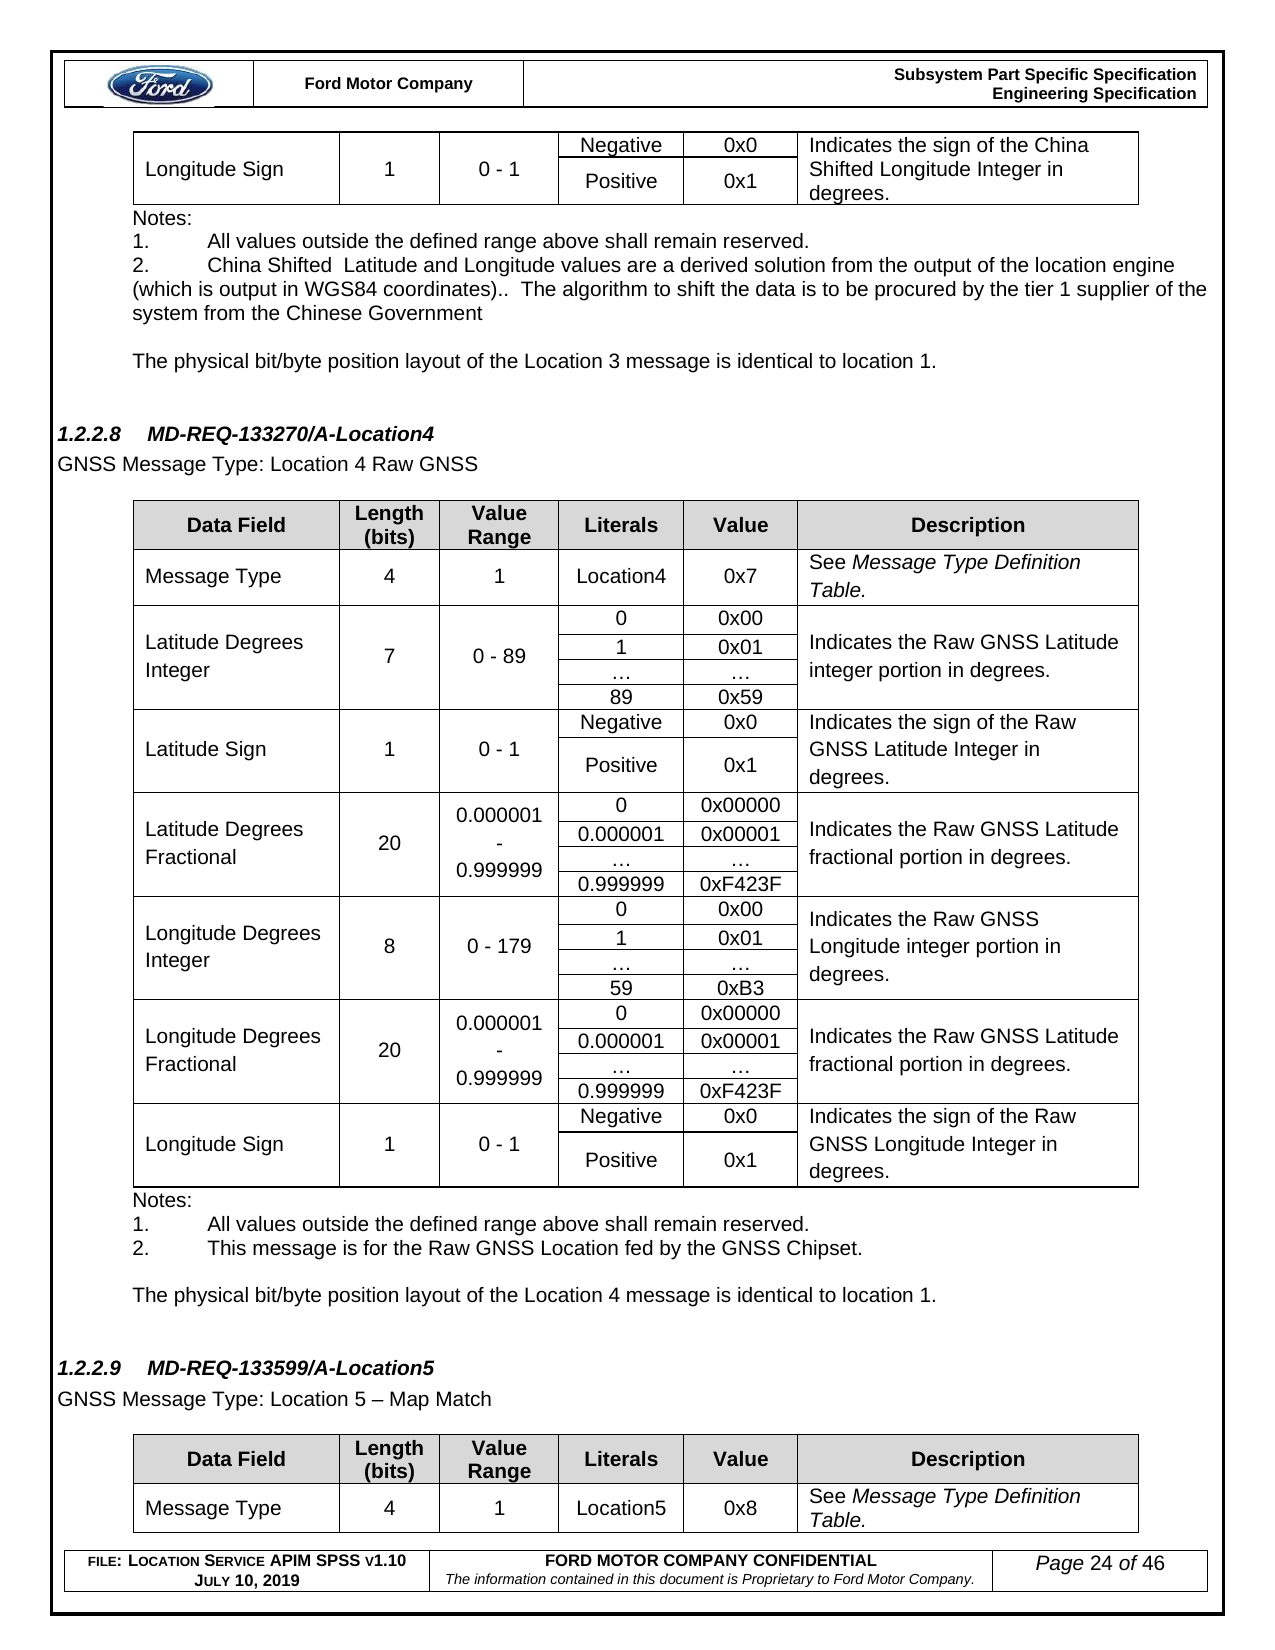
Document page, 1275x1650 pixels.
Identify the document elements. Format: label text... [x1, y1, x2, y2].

table_cell 0x59 [684, 685, 797, 709]
table_header Value Range [440, 501, 558, 549]
table_cell 0 [559, 793, 683, 821]
table_cell Negative [559, 133, 683, 156]
text 1. All values outside the defined range above shall remain reserved. [57, 229, 1215, 253]
table_cell 0 - 89 [440, 606, 558, 709]
table_cell … [684, 950, 797, 974]
text 2. China Shifted Latitude and Longitude values are a derived solution from the output of the location engine (which is output in WGS84 coordinates).. The algorithm to shift the data is to be procured by the tier 1 supplier of the system from the Chinese Government [132, 253, 1215, 325]
table_cell Indicates the sign of the Raw GNSS Longitude Integer in degrees. [798, 1104, 1138, 1186]
table_cell … [559, 660, 683, 684]
table_cell Longitude Sign [134, 1104, 339, 1186]
table_cell Longitude Sign [134, 133, 339, 204]
table_cell 59 [559, 975, 683, 999]
table_cell Positive [559, 158, 683, 204]
table_cell 0x7 [684, 550, 797, 605]
table_cell Indicates the Raw GNSS Latitude fractional portion in degrees. [798, 1000, 1138, 1103]
table_cell 0.000001 [559, 1029, 683, 1053]
table_cell Latitude Sign [134, 710, 339, 792]
table_cell Latitude Degrees Fractional [134, 793, 339, 896]
table_header Data Field [134, 1435, 339, 1483]
table_header Length (bits) [340, 501, 439, 549]
table_cell 1 [440, 1484, 558, 1532]
text 1. All values outside the defined range above shall remain reserved. [57, 1211, 1215, 1235]
table_cell 0x00 [684, 897, 797, 924]
table_header Literals [559, 501, 683, 549]
table_cell … [559, 847, 683, 871]
table_cell 0 [559, 1000, 683, 1028]
table_cell 0 [559, 897, 683, 924]
table_cell 1 [559, 925, 683, 949]
table_cell 0 - 179 [440, 897, 558, 999]
table_cell 1 [340, 710, 439, 792]
table_cell Positive [559, 738, 683, 792]
table_cell 8 [340, 897, 439, 999]
table_cell 0x00001 [684, 1029, 797, 1053]
table_cell 1 [340, 133, 439, 204]
table_header Data Field [134, 501, 339, 549]
table_cell Message Type [134, 1484, 339, 1532]
table_header Length (bits) [340, 1435, 439, 1483]
table_cell 0xF423F [684, 872, 797, 896]
table_cell 0x0 [684, 1104, 797, 1131]
table_cell 0x1 [684, 158, 797, 204]
table_cell 1 [440, 550, 558, 605]
text 2. This message is for the Raw GNSS Location fed by the GNSS Chipset. [132, 1235, 1215, 1259]
table_cell 0x00000 [684, 1000, 797, 1028]
table_cell 7 [340, 606, 439, 709]
table_cell 0x00000 [684, 793, 797, 821]
table_cell 0 - 1 [440, 710, 558, 792]
table_header Value Range [440, 1435, 558, 1483]
table_cell 0 - 1 [440, 1104, 558, 1186]
table_cell 0 [559, 606, 683, 634]
table_cell Indicates the Raw GNSS Latitude fractional portion in degrees. [798, 793, 1138, 896]
table_cell … [559, 1054, 683, 1078]
table_header Description [798, 1435, 1138, 1483]
text GNSS Message Type: Location 5 – Map Match [57, 1386, 1215, 1410]
table_cell 0x01 [684, 635, 797, 659]
table_cell 0x1 [684, 738, 797, 792]
table_cell … [684, 660, 797, 684]
table_cell Longitude Degrees Integer [134, 897, 339, 999]
table_cell Message Type [134, 550, 339, 605]
table_cell 0x0 [684, 710, 797, 737]
table_header Value [684, 501, 797, 549]
text Notes: [57, 1187, 1215, 1211]
table_cell 1 [340, 1104, 439, 1186]
table_cell … [684, 1054, 797, 1078]
table_header Description [798, 501, 1138, 549]
text The physical bit/byte position layout of the Location 4 message is identical to location 1. [57, 1283, 1215, 1307]
table_cell 0x00 [684, 606, 797, 634]
table_cell 0x1 [684, 1133, 797, 1186]
table_cell 0x01 [684, 925, 797, 949]
table_cell … [684, 847, 797, 871]
table_cell 0.999999 [559, 1079, 683, 1103]
table_cell Indicates the sign of the Raw GNSS Latitude Integer in degrees. [798, 710, 1138, 792]
table_cell 0 - 1 [440, 133, 558, 204]
table_cell Location5 [559, 1484, 683, 1532]
text GNSS Message Type: Location 4 Raw GNSS [57, 452, 1215, 476]
table_cell Indicates the sign of the China Shifted Longitude Integer in degrees. [798, 133, 1138, 204]
table_cell Negative [559, 1104, 683, 1131]
table_cell 0x8 [684, 1484, 797, 1532]
table_cell 0.999999 [559, 872, 683, 896]
table_cell Indicates the Raw GNSS Latitude integer portion in degrees. [798, 606, 1138, 709]
table_cell 0x00001 [684, 822, 797, 846]
table_cell 0xB3 [684, 975, 797, 999]
table_cell Indicates the Raw GNSS Longitude integer portion in degrees. [798, 897, 1138, 999]
table_cell 0.000001 - 0.999999 [440, 1000, 558, 1103]
subtitle MD-REQ-133270/A-Location4 [57, 422, 1215, 446]
table_cell 1 [559, 635, 683, 659]
table_cell 89 [559, 685, 683, 709]
table_cell Negative [559, 710, 683, 737]
table_cell … [559, 950, 683, 974]
table_cell 0.000001 [559, 822, 683, 846]
table_cell 0xF423F [684, 1079, 797, 1103]
text Notes: [57, 205, 1215, 229]
picture [103, 61, 215, 107]
text The physical bit/byte position layout of the Location 3 message is identical to location 1. [57, 349, 1215, 373]
table_cell Latitude Degrees Integer [134, 606, 339, 709]
table_cell Longitude Degrees Fractional [134, 1000, 339, 1103]
table_cell See Message Type Definition Table. [798, 550, 1138, 605]
subtitle MD-REQ-133599/A-Location5 [57, 1356, 1215, 1380]
table_cell 4 [340, 1484, 439, 1532]
table_header Value [684, 1435, 797, 1483]
table_cell 20 [340, 793, 439, 896]
table_header Literals [559, 1435, 683, 1483]
table_cell 0x0 [684, 133, 797, 156]
table_cell Positive [559, 1133, 683, 1186]
table_cell 4 [340, 550, 439, 605]
table_cell 0.000001 - 0.999999 [440, 793, 558, 896]
table_cell See Message Type Definition Table. [798, 1484, 1138, 1532]
table_cell 20 [340, 1000, 439, 1103]
table_cell Location4 [559, 550, 683, 605]
